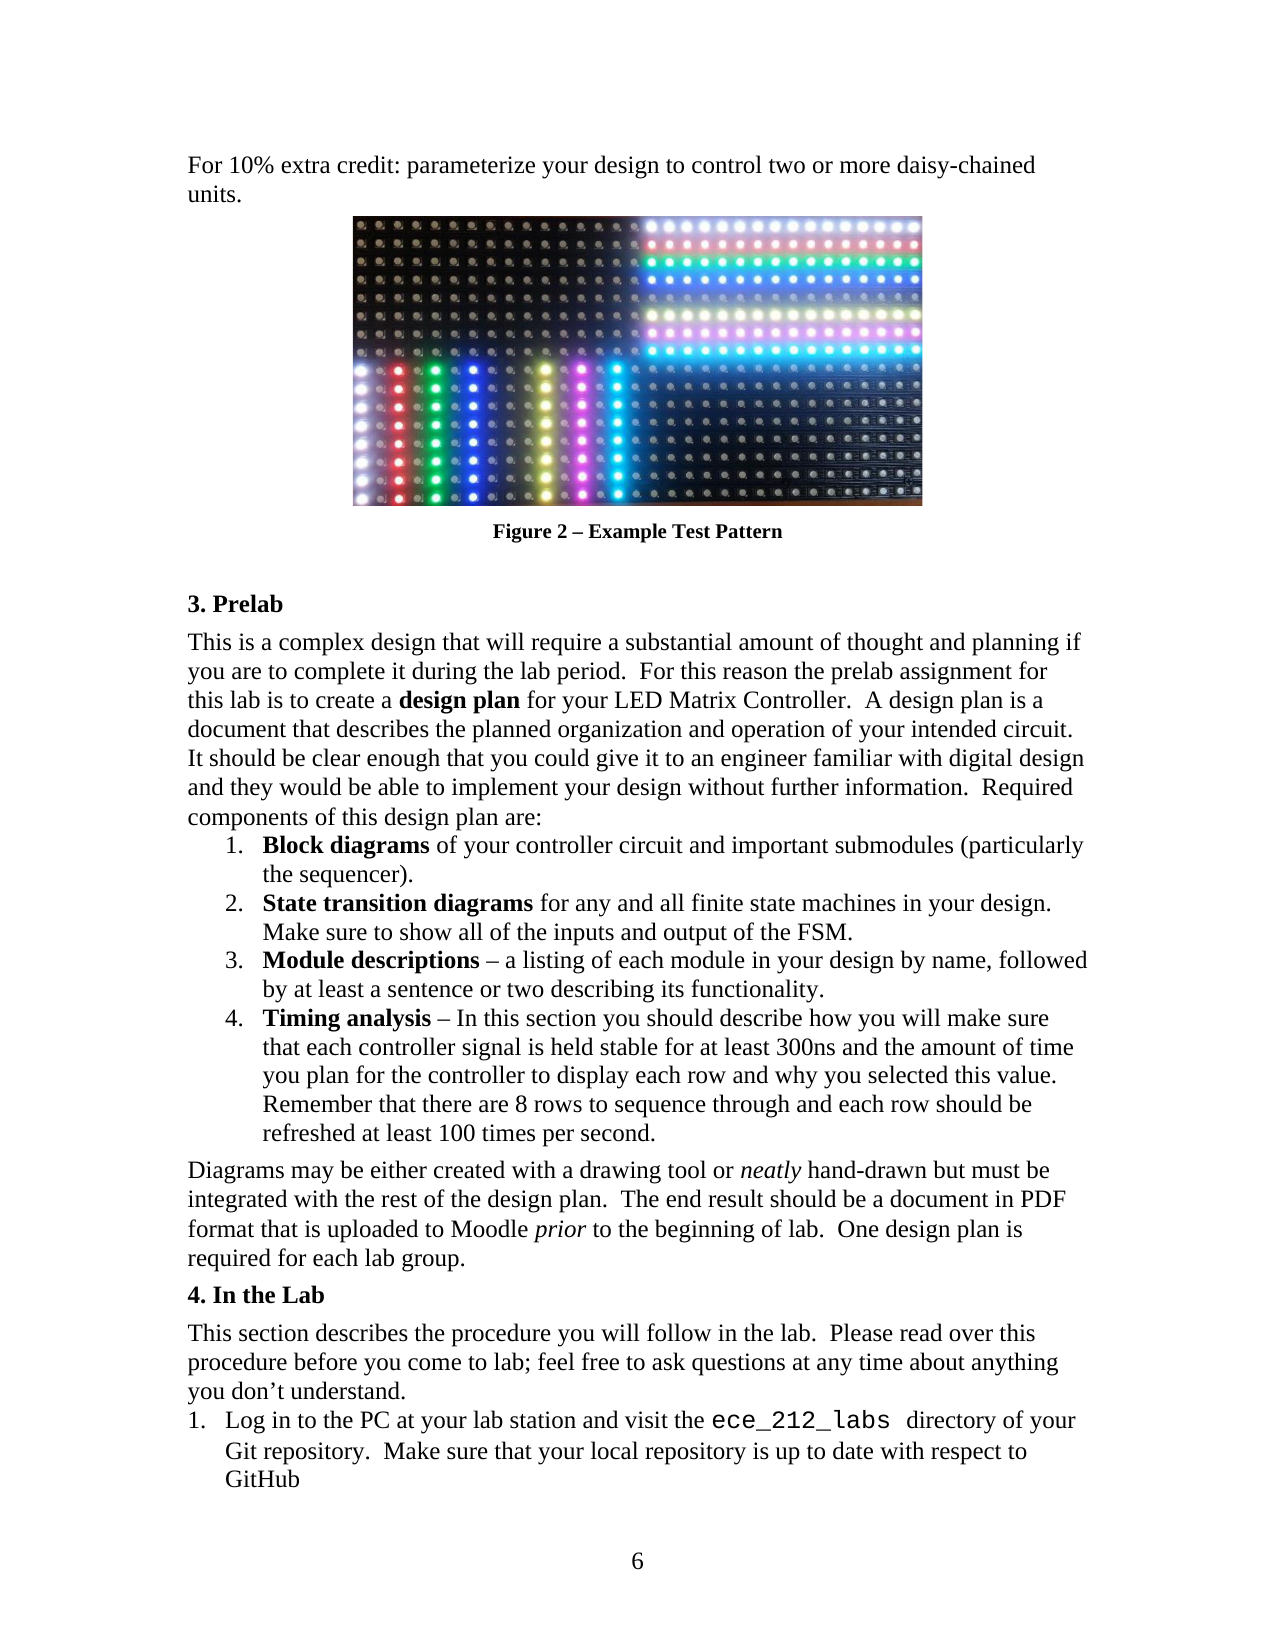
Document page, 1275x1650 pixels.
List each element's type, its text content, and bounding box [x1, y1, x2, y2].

list Block diagrams of your controller circuit and important submodules (particularly the sequencer). [225, 830, 1087, 888]
subtitle 4. In the Lab [187, 1280, 1087, 1309]
list Module descriptions – a listing of each module in your design by name, followed by at least a sentence or two describing its functionality. [225, 945, 1087, 1003]
text This section describes the procedure you will follow in the lab. Please read over this procedure before you come to lab; feel free to ask questions at any time about anything you don’t understand. [187, 1317, 1087, 1405]
text Figure 2 – Example Test Pattern [187, 514, 1087, 543]
text This is a complex design that will require a substantial amount of thought and planning if you are to complete it during the lab period. For this reason the prelab assignment for this lab is to create a design plan for your LED Matrix Controller. A design plan is a document that describes the planned organization and operation of your intended circuit. It should be clear enough that you could give it to an engineer familiar with digital design and they would be able to implement your design without further information. Required components of this design plan are: [187, 626, 1087, 830]
text Diagrams may be either created with a drawing tool or neatly hand-drawn but must be integrated with the rest of the design plan. The end result should be a document in PDF format that is uploaded to Moodle prior to the beginning of lab. One design plan is required for each lab group. [187, 1155, 1087, 1272]
list Log in to the PC at your lab station and visit the ece_212_labs directory of your Git repository. Make sure that your local repository is up to date with respect to GitHub [187, 1405, 1087, 1493]
subtitle 3. Prelab [187, 589, 1087, 618]
picture [352, 216, 923, 506]
list Timing analysis – In this section you should describe how you will make sure that each controller signal is held stable for at least 300ns and the amount of time you plan for the controller to display each row and why you selected this value. Remember that there are 8 rows to sequence through and each row should be refreshed at least 100 times per second. [225, 1003, 1087, 1147]
text For 10% extra credit: parameterize your design to control two or more daisy-chained units. [187, 150, 1087, 208]
list State transition diagrams for any and all finite state machines in your design. Make sure to show all of the inputs and output of the FSM. [225, 888, 1087, 945]
